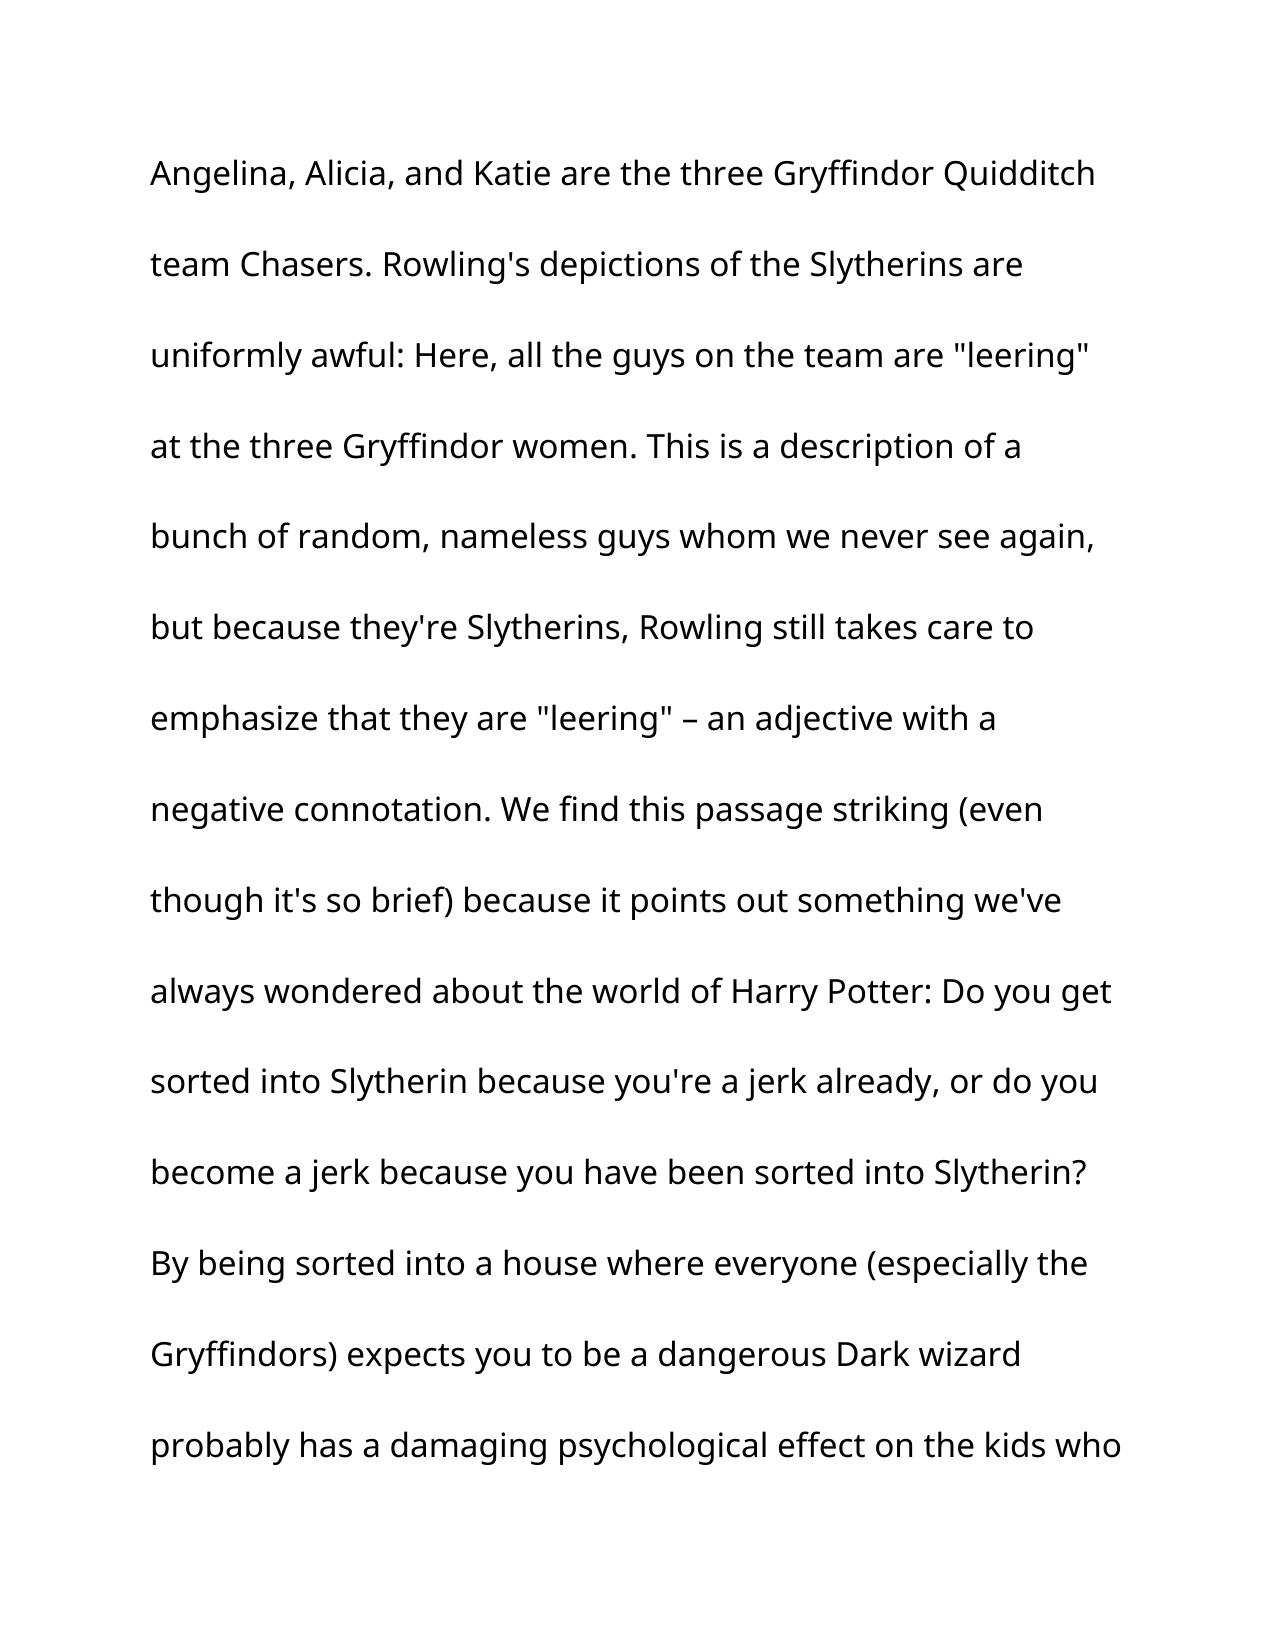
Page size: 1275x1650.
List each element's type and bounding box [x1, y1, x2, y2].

text [150, 150, 1125, 1467]
